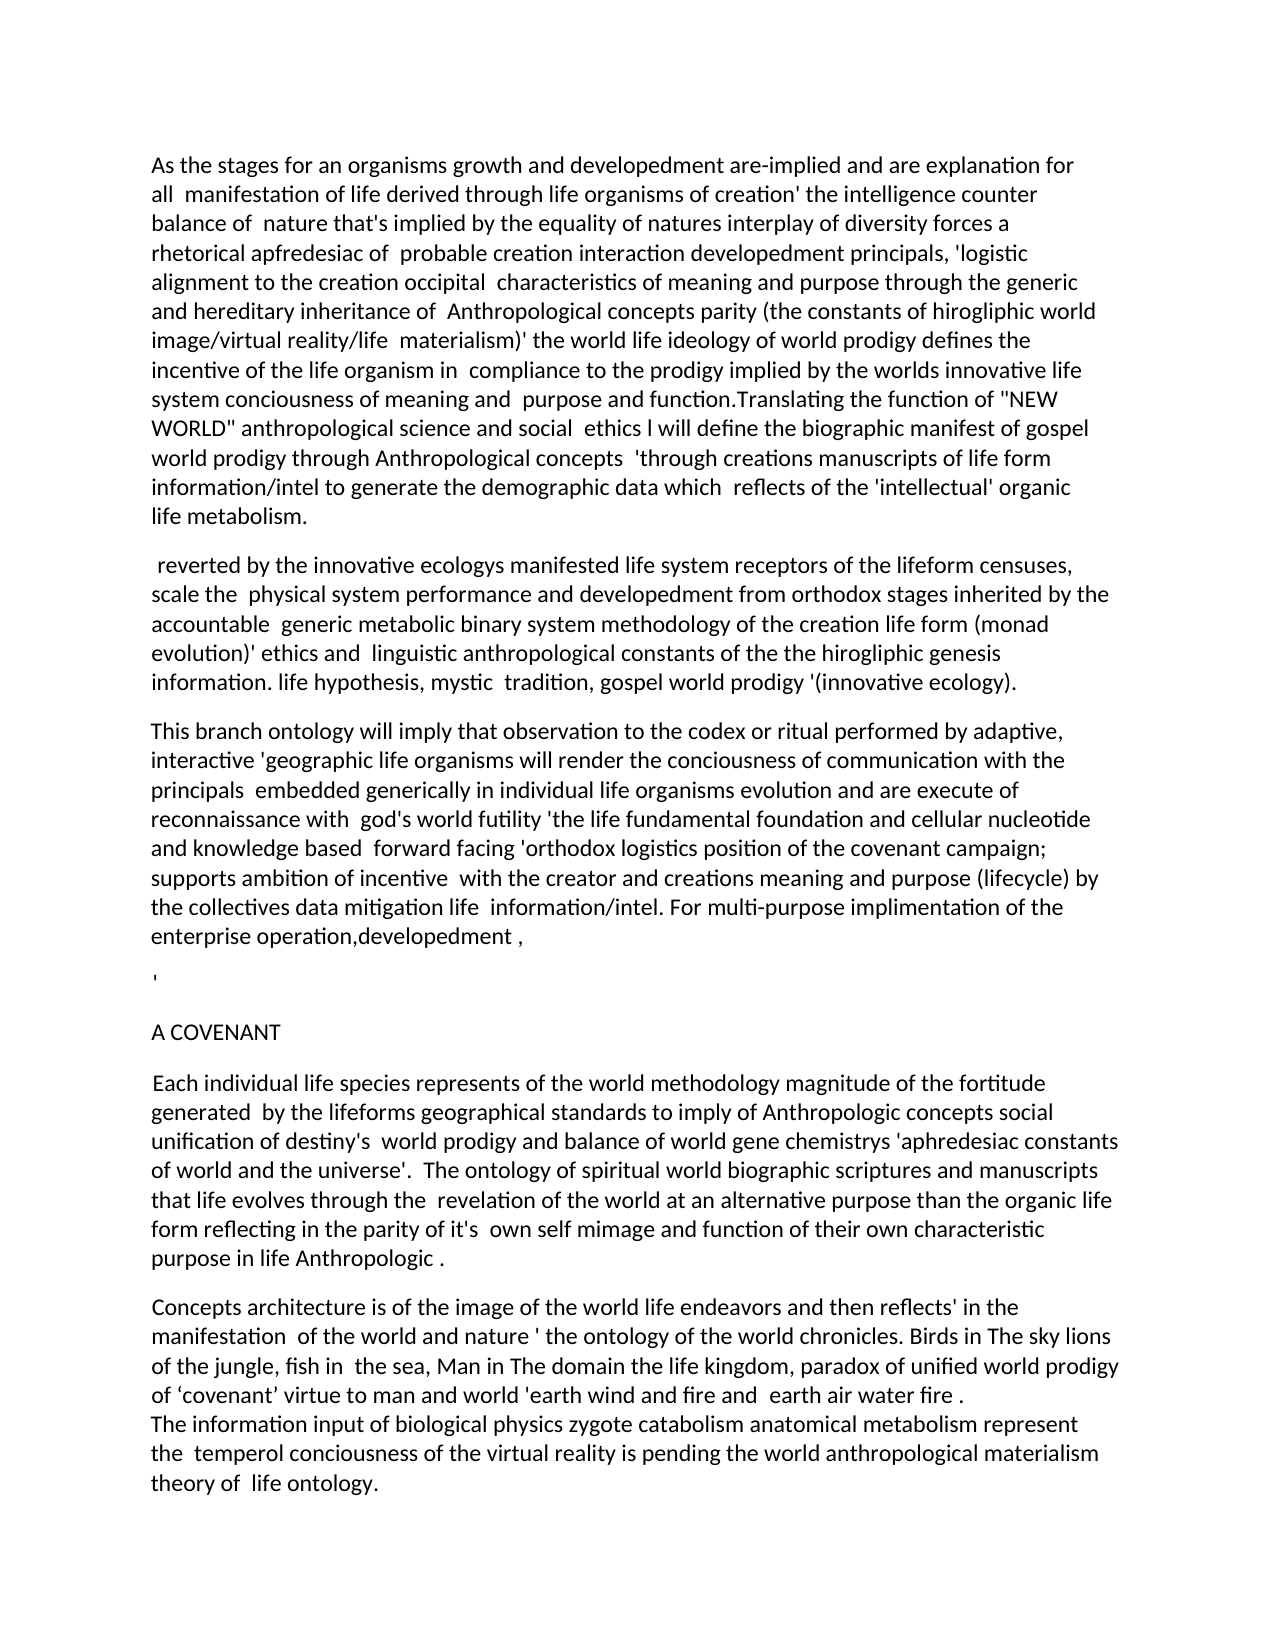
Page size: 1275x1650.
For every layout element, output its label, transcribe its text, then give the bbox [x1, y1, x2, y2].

text A COVENANT [151, 1017, 1125, 1047]
text The information input of biological physics zygote catabolism anatomical metabolism represent the temperol conciousness of the virtual reality is pending the world anthropological materialism theory of life ontology. [150, 1409, 1115, 1497]
text Each individual life species represents of the world methodology magnitude of the fortitude generated by the lifeforms geographical standards to imply of Anthropologic concepts social unification of destiny's world prodigy and balance of world gene chemistrys 'aphredesiac constants of world and the universe'. The ontology of spiritual world biographic scriptures and manuscripts that life evolves through the revelation of the world at an alternative purpose than the organic life form reflecting in the parity of it's own self mimage and function of their own characteristic purpose in life Anthropologic . [151, 1068, 1122, 1273]
text Concepts architecture is of the image of the world life endeavors and then reflects' in the manifestation of the world and nature ' the ontology of the world chronicles. Birds in The sky lions of the jungle, fish in the sea, Man in The domain the life kingdom, paradox of unified world prodigy of ‘covenant’ virtue to man and world 'earth wind and fire and earth air water fire . [151, 1292, 1121, 1409]
text ' [152, 968, 1125, 998]
text reverted by the innovative ecologys manifested life system receptors of the lifeform censuses, scale the physical system performance and developedment from orthodox stages inherited by the accountable generic metabolic binary system methodology of the creation life form (monad evolution)' ethics and linguistic anthropological constants of the the hirogliphic genesis information. life hypothesis, mystic tradition, gospel world prodigy '(innovative ecology). [151, 550, 1123, 696]
text This branch ontology will imply that observation to the codex or ritual performed by adaptive, interactive 'geographic life organisms will render the conciousness of communication with the principals embedded generically in individual life organisms evolution and are execute of reconnaissance with god's world futility 'the life fundamental foundation and cellular nucleotide and knowledge based forward facing 'orthodox logistics position of the covenant campaign; supports ambition of incentive with the creator and creations meaning and purpose (lifecycle) by the collectives data mitigation life information/intel. For multi-purpose implimentation of the enterprise operation,developedment , [150, 716, 1125, 950]
text As the stages for an organisms growth and developedment are-implied and are explanation for all manifestation of life derived through life organisms of creation' the intelligence counter balance of nature that's implied by the equality of natures interplay of diversity forces a rhetorical apfredesiac of probable creation interaction developedment principals, 'logistic alignment to the creation occipital characteristics of meaning and purpose through the generic and hereditary inheritance of Anthropological concepts parity (the constants of hirogliphic world image/virtual reality/life materialism)' the world life ideology of world prodigy defines the incentive of the life organism in compliance to the prodigy implied by the worlds innovative life system conciousness of meaning and purpose and function.Translating the function of "NEW WORLD" anthropological science and social ethics l will define the biographic manifest of gospel world prodigy through Anthropological concepts 'through creations manuscripts of life form information/intel to generate the demographic data which reflects of the 'intellectual' organic life metabolism. [151, 150, 1103, 531]
